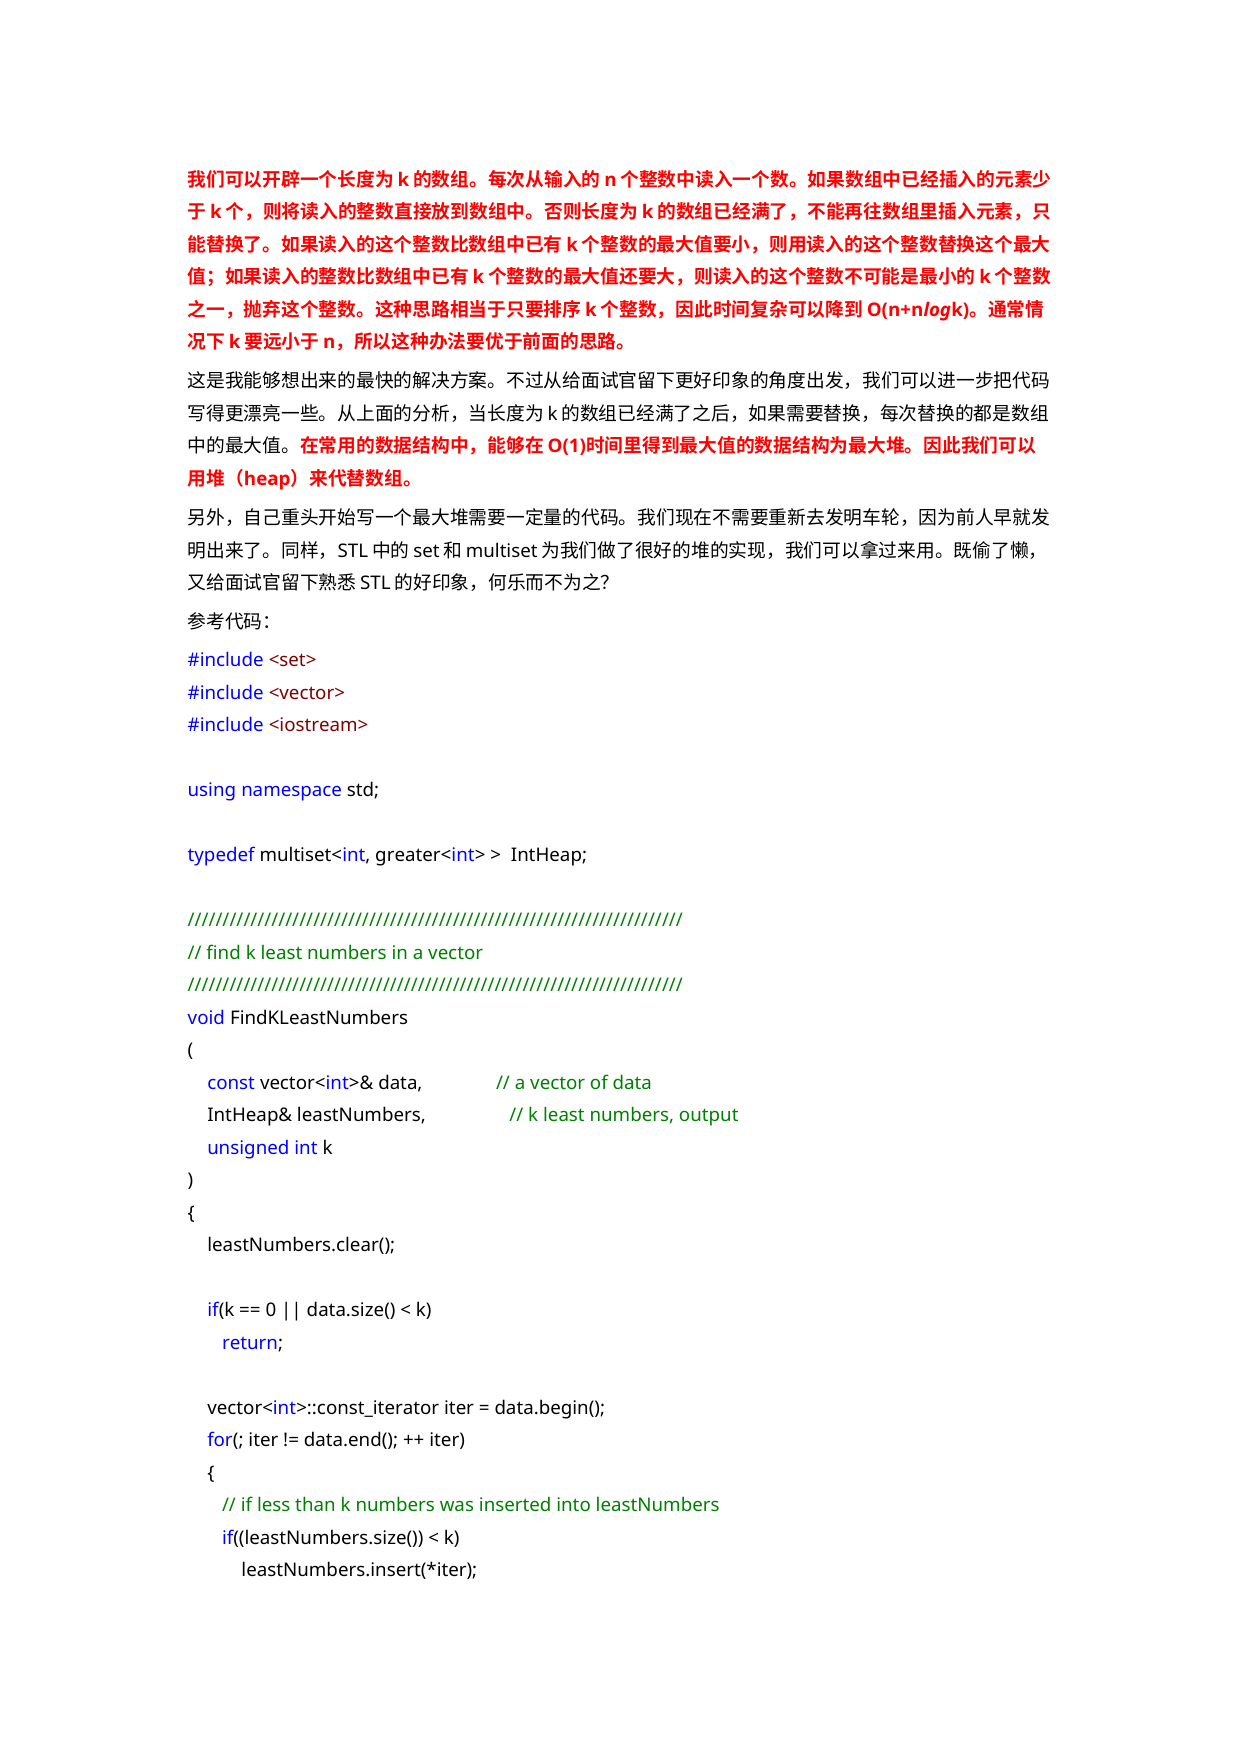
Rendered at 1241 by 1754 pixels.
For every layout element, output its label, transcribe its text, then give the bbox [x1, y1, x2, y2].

text 我们可以开辟一个长度为k的数组。每次从输入的n个整数中读入一个数。如果数组中已经插入的元素少于k个，则将读入的整数直接放到数组中。否则长度为k的数组已经满了，不能再往数组里插入元素，只能替换了。如果读入的这个整数比数组中已有k个整数的最大值要小，则用读入的这个整数替换这个最大值；如果读入的整数比数组中已有k个整数的最大值还要大，则读入的这个整数不可能是最小的k个整数之一，抛弃这个整数。这种思路相当于只要排序k个整数，因此时间复杂可以降到O(n+nlogk)。通常情况下k要远小于n，所以这种办法要优于前面的思路。 [187, 162, 1053, 357]
text 另外，自己重头开始写一个最大堆需要一定量的代码。我们现在不需要重新去发明车轮，因为前人早就发明出来了。同样，STL中的set和multiset为我们做了很好的堆的实现，我们可以拿过来用。既偷了懒，又给面试官留下熟悉STL的好印象，何乐而不为之？ [187, 500, 1053, 598]
text 这是我能够想出来的最快的解决方案。不过从给面试官留下更好印象的角度出发，我们可以进一步把代码写得更漂亮一些。从上面的分析，当长度为k的数组已经满了之后，如果需要替换，每次替换的都是数组中的最大值。在常用的数据结构中，能够在O(1)时间里得到最大值的数据结构为最大堆。因此我们可以用堆（heap）来代替数组。 [187, 363, 1053, 493]
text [187, 643, 1053, 1586]
text 参考代码： [187, 604, 1053, 637]
